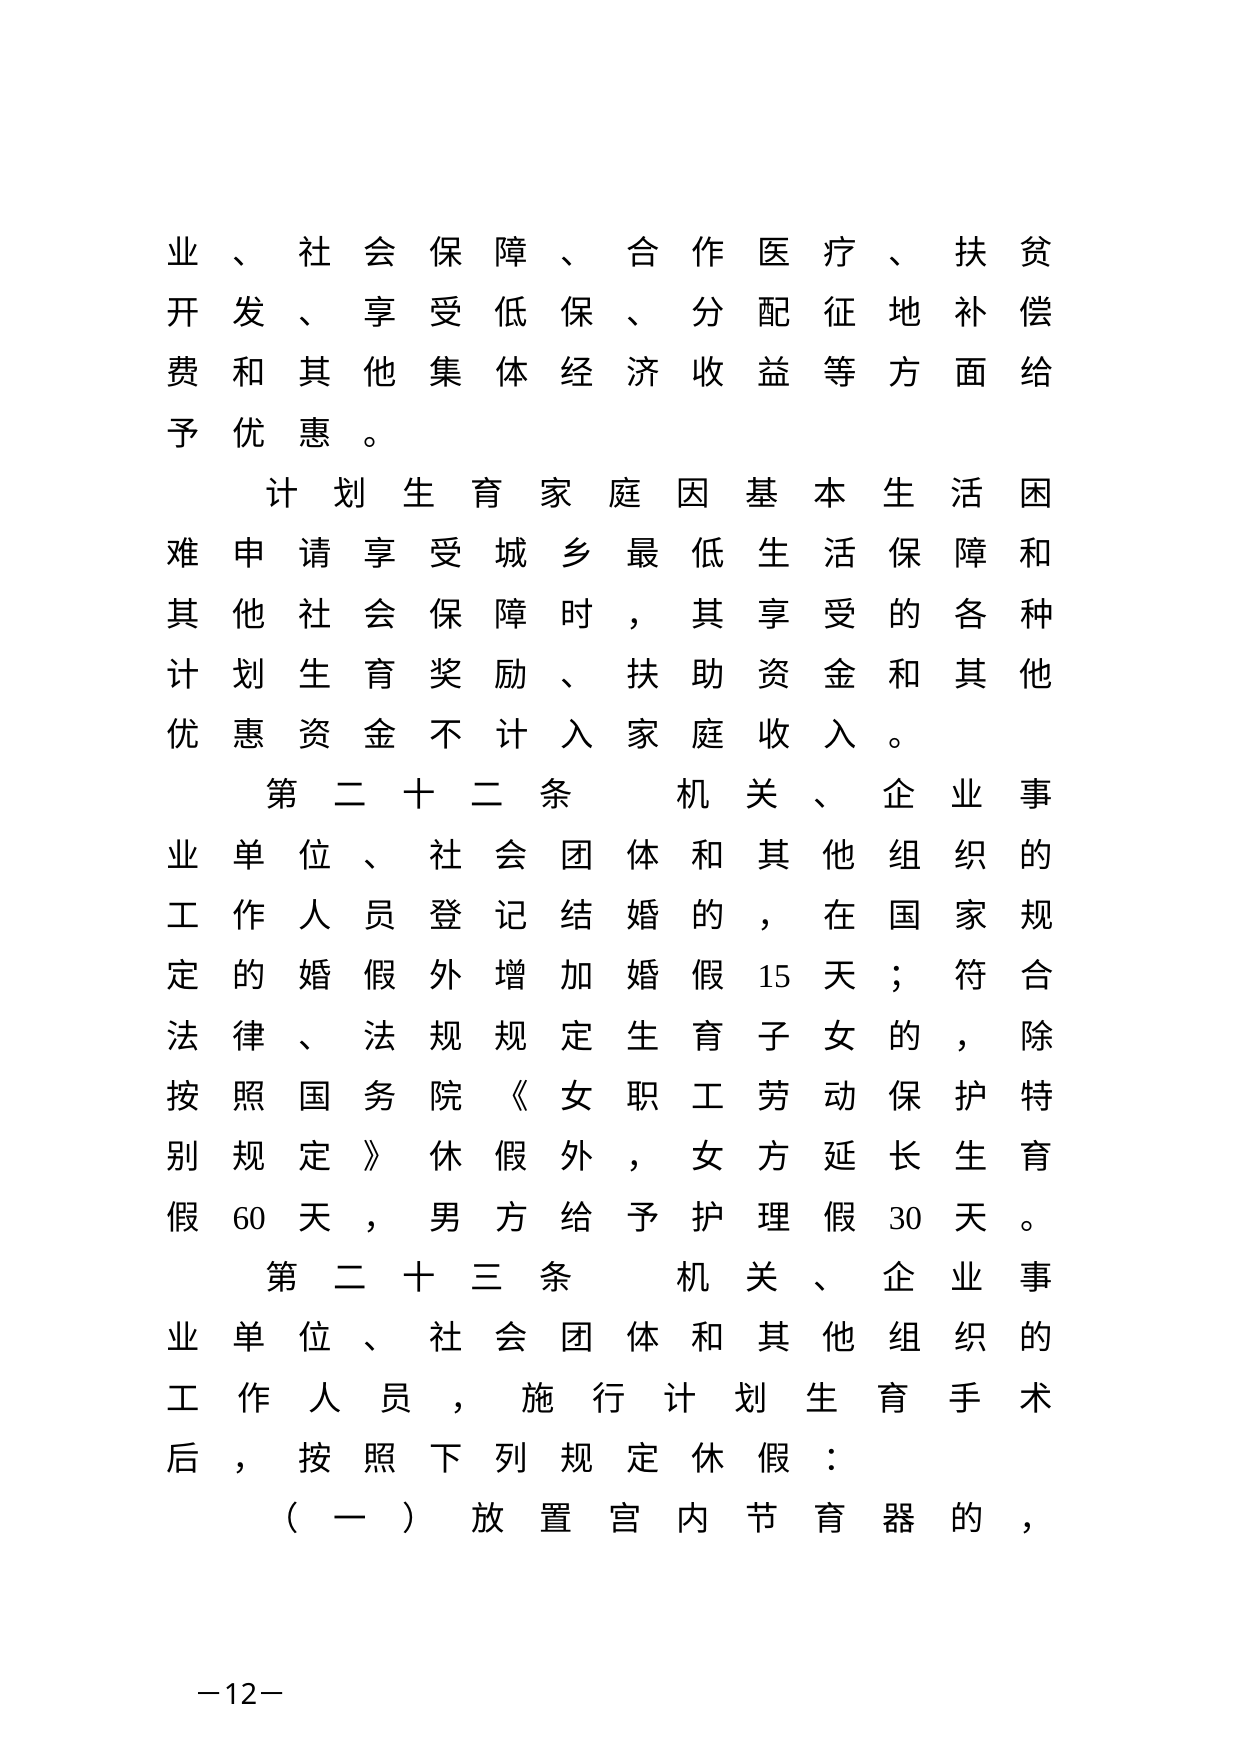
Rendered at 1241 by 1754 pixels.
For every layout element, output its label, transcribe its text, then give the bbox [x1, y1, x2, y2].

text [167, 219, 1085, 461]
text 第二十三条 机关、企业事业单位、社会团体和其他组织的工作人员，施行计划生育手术后，按照下列规定休假： [167, 1245, 1085, 1486]
text 第二十二条 机关、企业事业单位、社会团体和其他组织的工作人员登记结婚的，在国家规定的婚假外增加婚假15天；符合法律、法规规定生育子女的，除按照国务院《女职工劳动保护特别规定》休假外，女方延长生育假60天，男方给予护理假30天。 [167, 762, 1085, 1245]
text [167, 1486, 1085, 1546]
text 计划生育家庭因基本生活困难申请享受城乡最低生活保障和其他社会保障时，其享受的各种计划生育奖励、扶助资金和其他优惠资金不计入家庭收入。 [167, 461, 1085, 762]
